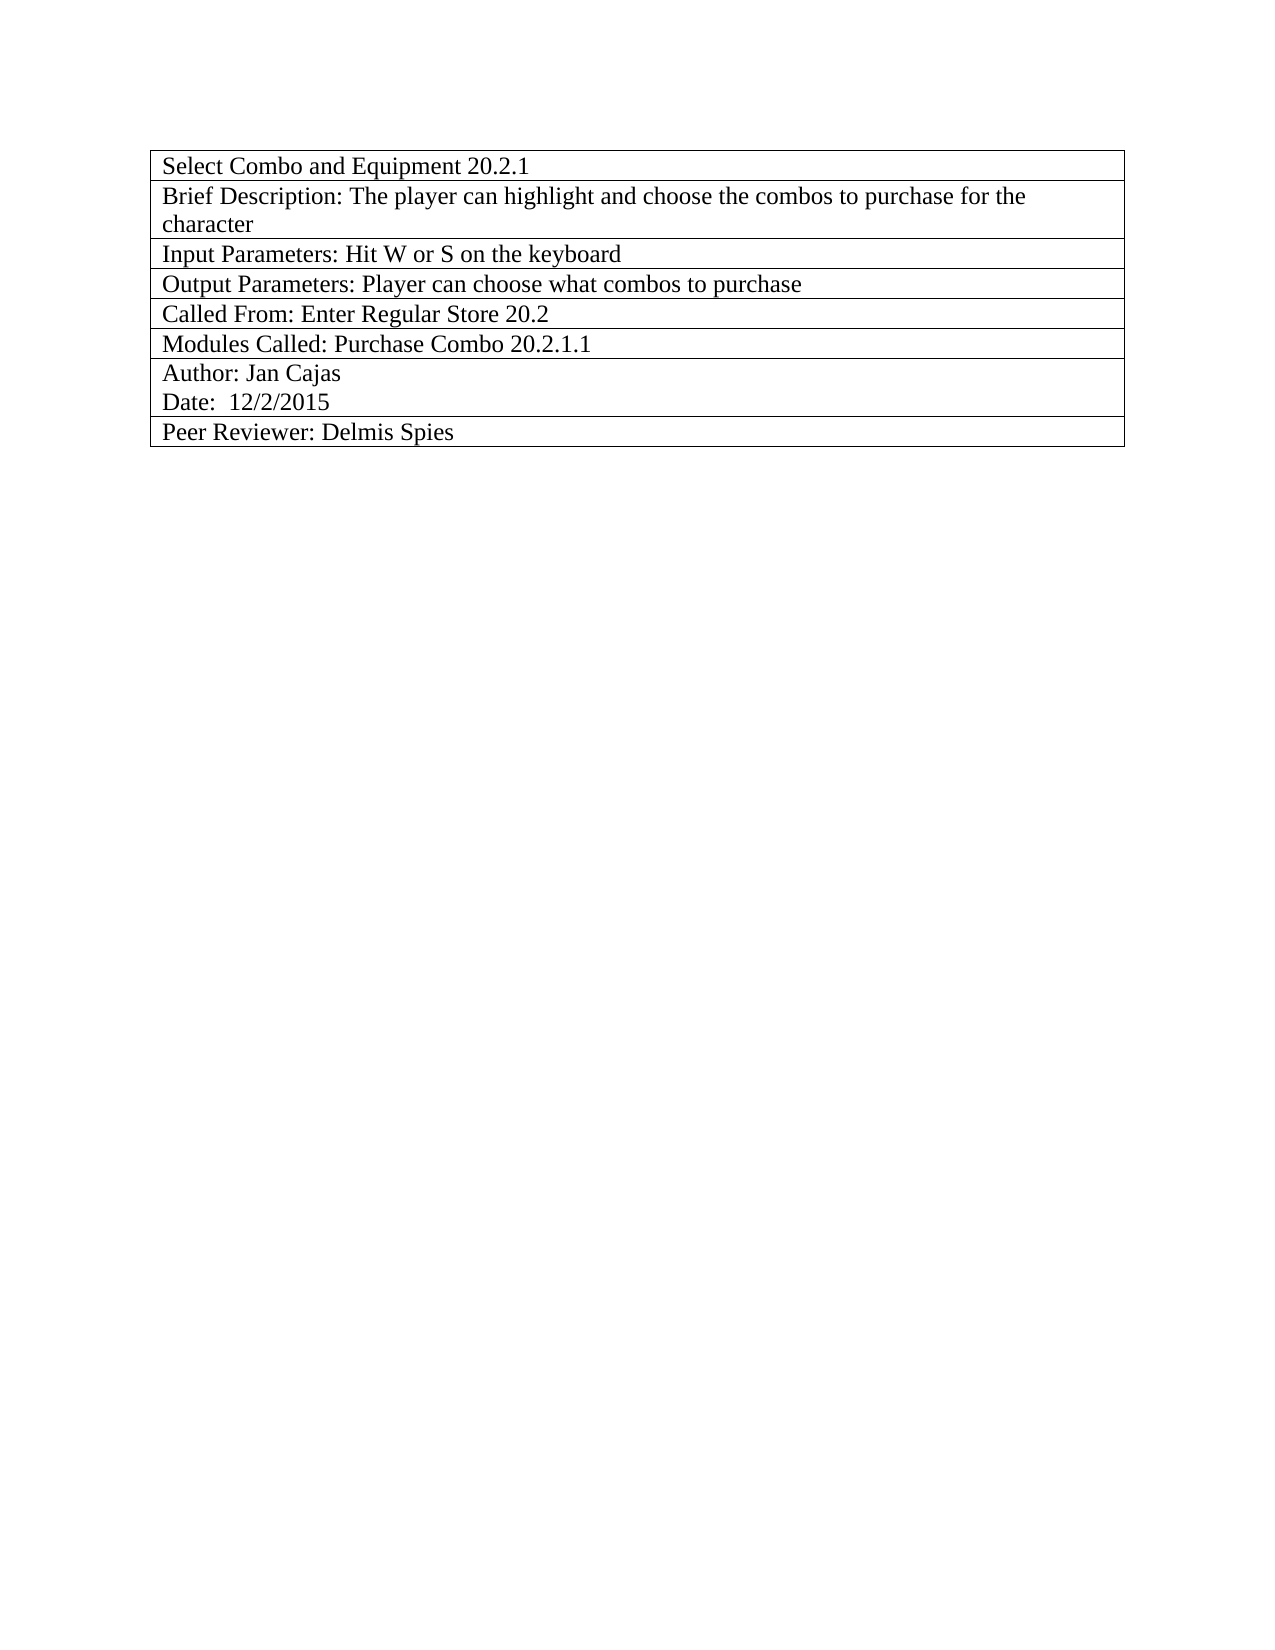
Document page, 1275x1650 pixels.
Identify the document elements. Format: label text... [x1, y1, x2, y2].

table_cell Input Parameters: Hit W or S on the keyboard [151, 239, 1124, 268]
table_cell Called From: Enter Regular Store 20.2 [151, 299, 1124, 328]
table_cell Brief Description: The player can highlight and choose the combos to purchase for the character [151, 181, 1124, 238]
table_cell Output Parameters: Player can choose what combos to purchase [151, 269, 1124, 298]
table_cell Peer Reviewer: Delmis Spies [151, 417, 1124, 446]
table_cell Modules Called: Purchase Combo 20.2.1.1 [151, 329, 1124, 357]
table_header Select Combo and Equipment 20.2.1 [151, 151, 1124, 180]
table_cell Author: Jan Cajas Date: 12/2/2015 [151, 359, 1124, 416]
